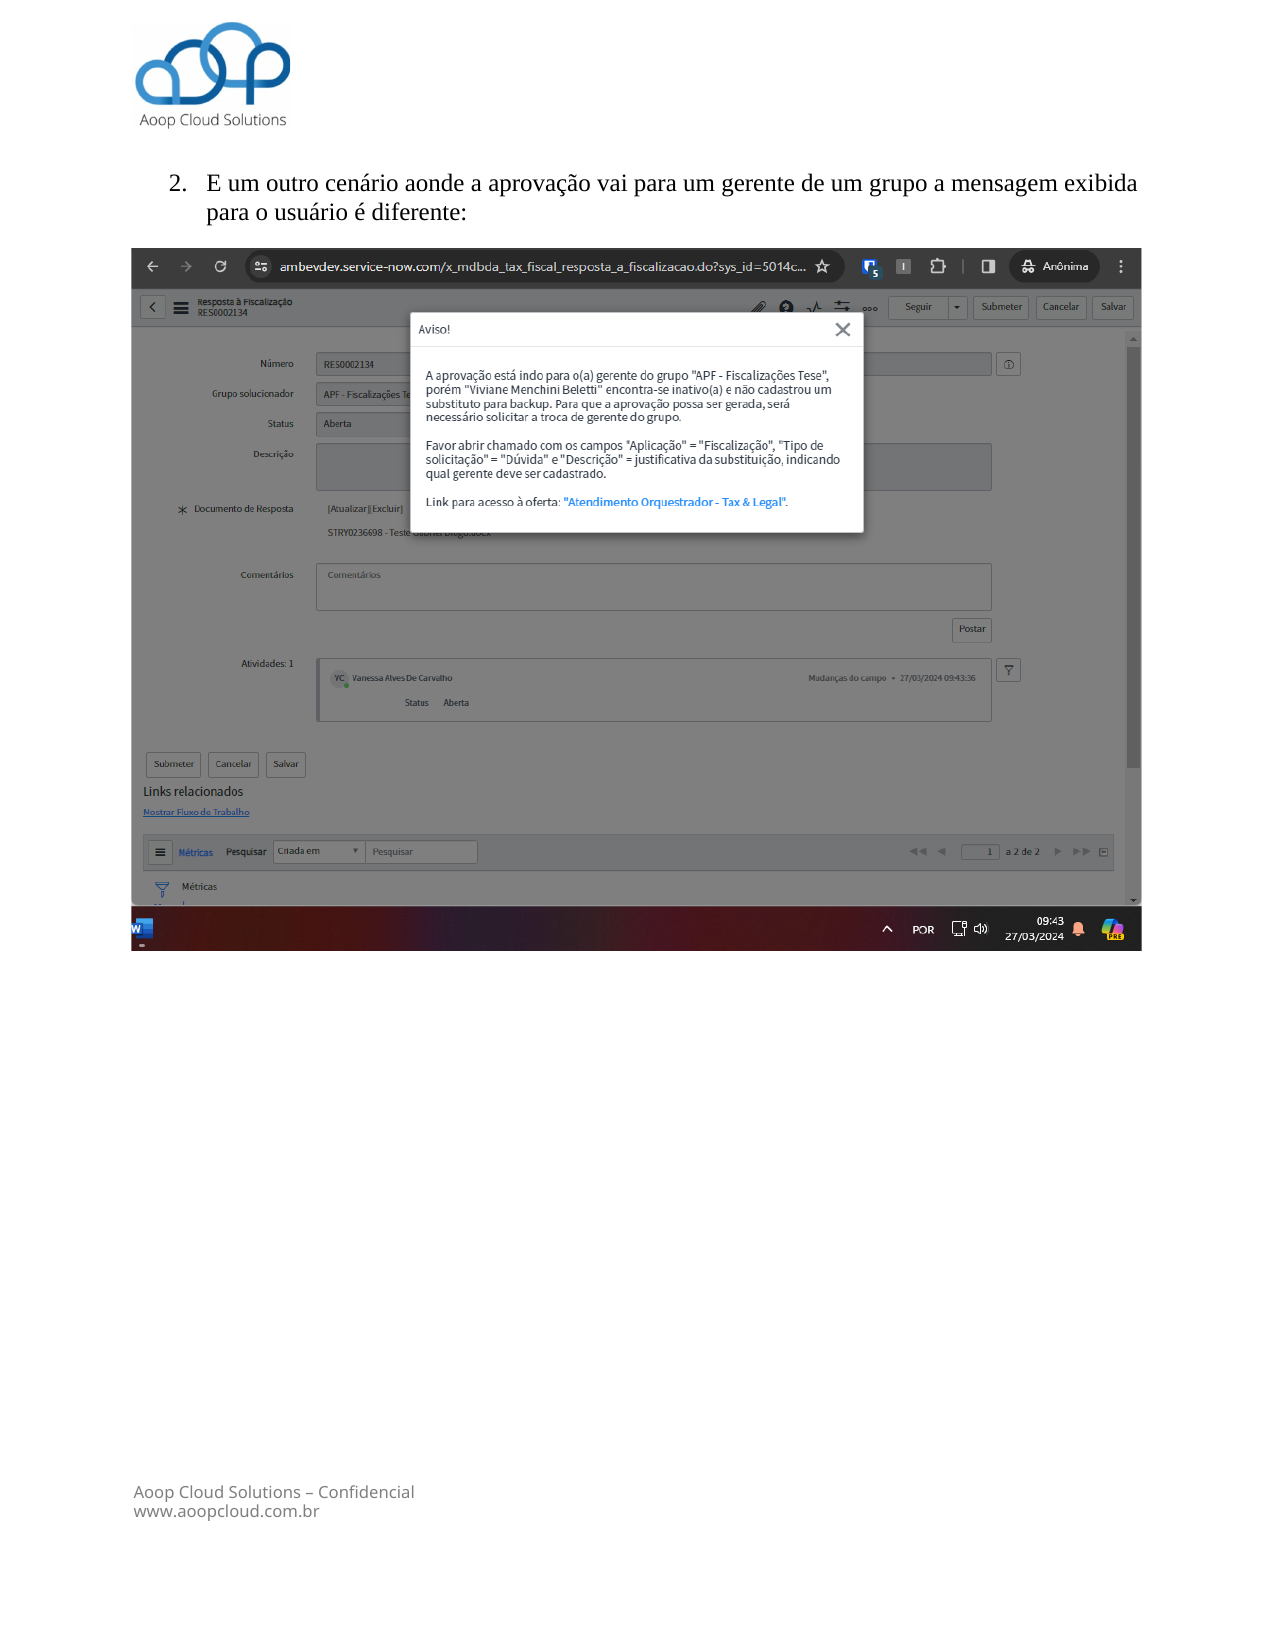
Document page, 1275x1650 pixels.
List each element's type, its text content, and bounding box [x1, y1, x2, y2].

picture [131, 22, 290, 129]
picture [131, 248, 1142, 951]
list E um outro cenário aonde a aprovação vai para um gerente de um grupo a mensagem exibida para o usuário é diferente: [169, 168, 1142, 226]
